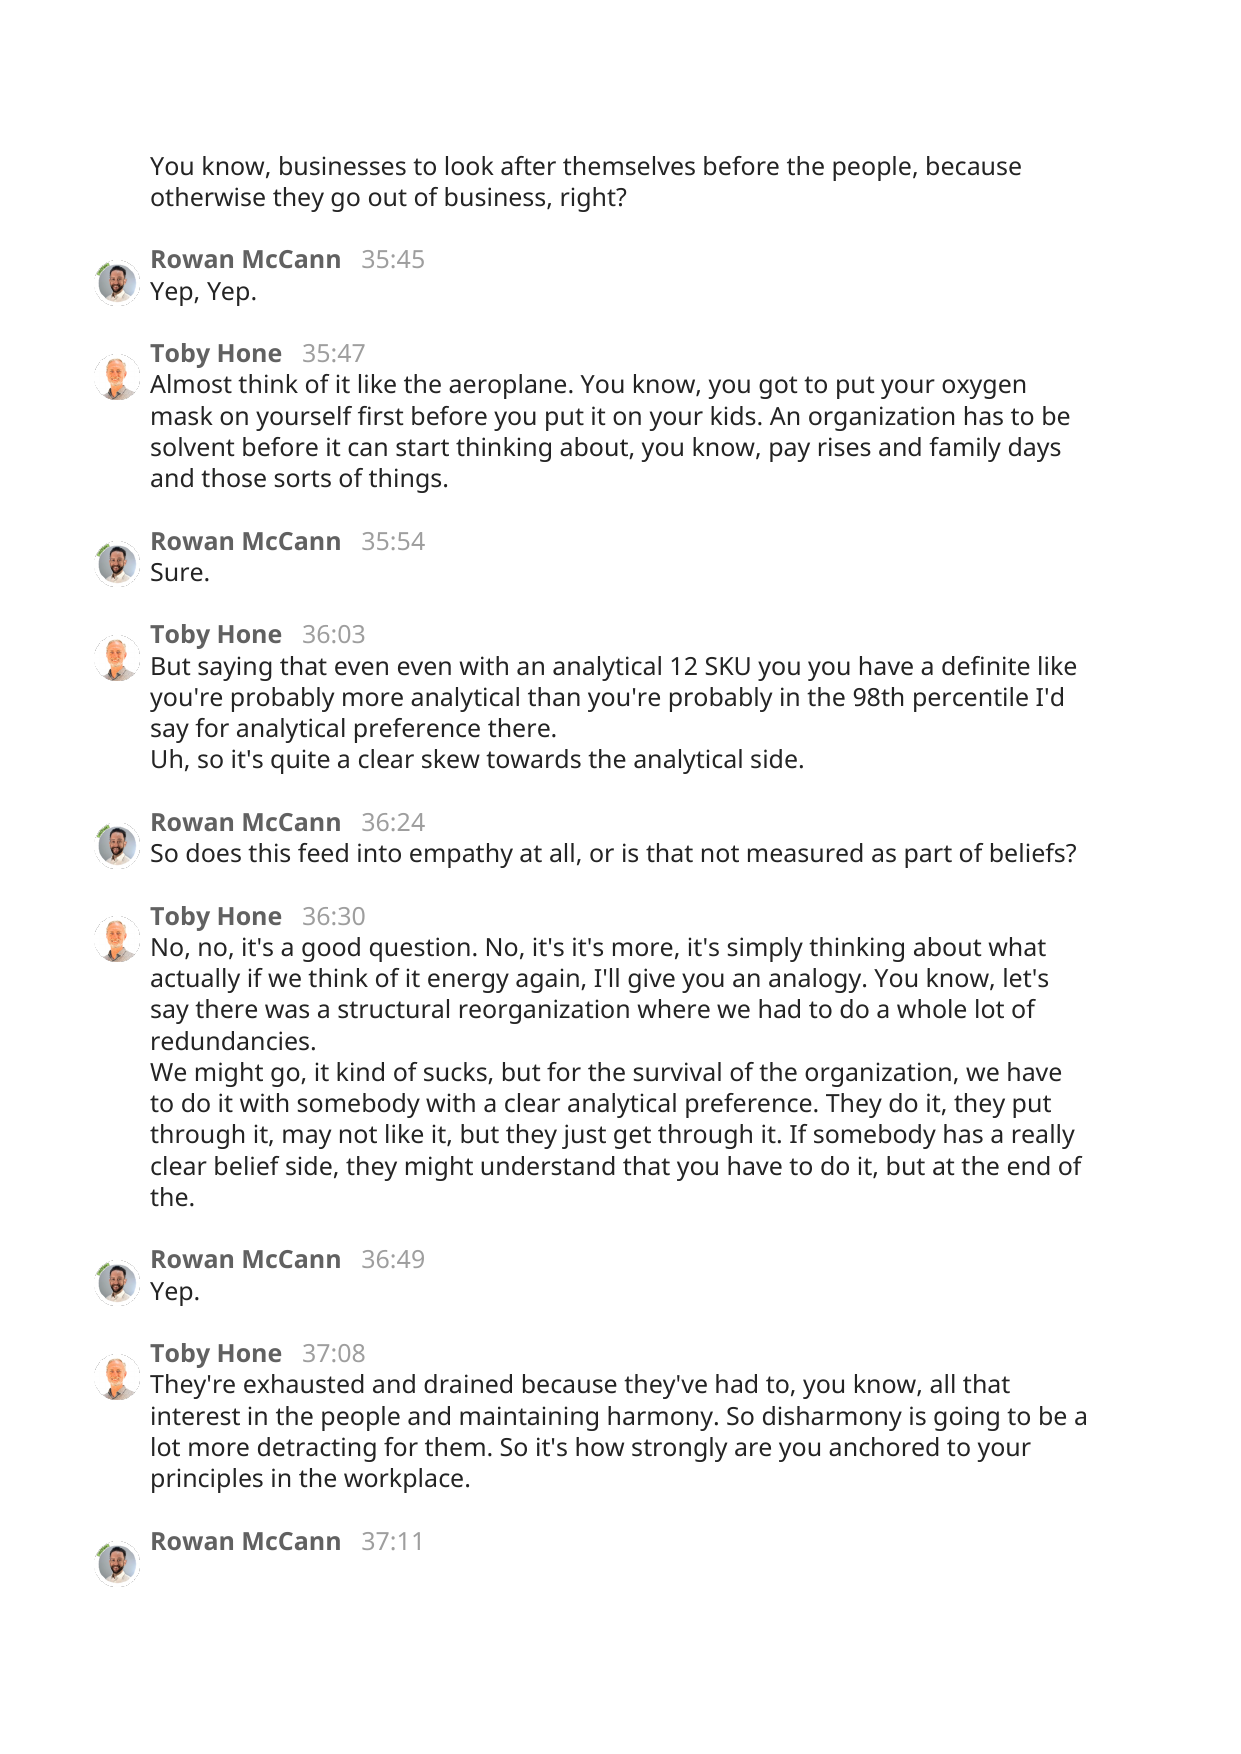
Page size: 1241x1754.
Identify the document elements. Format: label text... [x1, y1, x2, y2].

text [150, 150, 1090, 212]
text Rowan McCann 35:45 Yep, Yep. [150, 212, 1090, 306]
picture [94, 635, 140, 681]
picture [94, 916, 140, 962]
text Rowan McCann 36:24 So does this feed into empathy at all, or is that not measured as part of beliefs? [150, 775, 1090, 869]
picture [94, 354, 140, 400]
text Toby Hone 35:47 Almost think of it like the aeroplane. You know, you got to put your oxygen mask on yourself first before you put it on your kids. An organization has to be solvent before it can start thinking about, you know, pay rises and family days and those sorts of things. [150, 306, 1090, 494]
text Toby Hone 36:30 No, no, it's a good question. No, it's it's more, it's simply thinking about what actually if we think of it energy again, I'll give you an analogy. You know, let's say there was a structural reorganization where we had to do a whole lot of redundancies. We might go, it kind of sucks, but for the survival of the organization, we have to do it with somebody with a clear analytical preference. They do it, they put through it, may not like it, but they just get through it. If somebody has a really clear belief side, they might understand that you have to do it, but at the end of the. [150, 869, 1090, 1212]
text Toby Hone 37:08 They're exhausted and drained because they've had to, you know, all that interest in the people and maintaining harmony. So disharmony is going to be a lot more detracting for them. So it's how strongly are you anchored to your principles in the workplace. [150, 1306, 1090, 1494]
text Rowan McCann 35:54 Sure. [150, 494, 1090, 587]
text Rowan McCann 36:49 Yep. [150, 1212, 1090, 1306]
picture [94, 823, 140, 869]
text Toby Hone 36:03 But saying that even even with an analytical 12 SKU you you have a definite like you're probably more analytical than you're probably in the 98th percentile I'd say for analytical preference there. Uh, so it's quite a clear skew towards the analytical side. [150, 587, 1090, 775]
picture [94, 260, 140, 306]
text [150, 1494, 1090, 1556]
picture [94, 541, 140, 587]
picture [94, 1260, 140, 1306]
picture [94, 1541, 140, 1587]
picture [94, 1354, 140, 1400]
